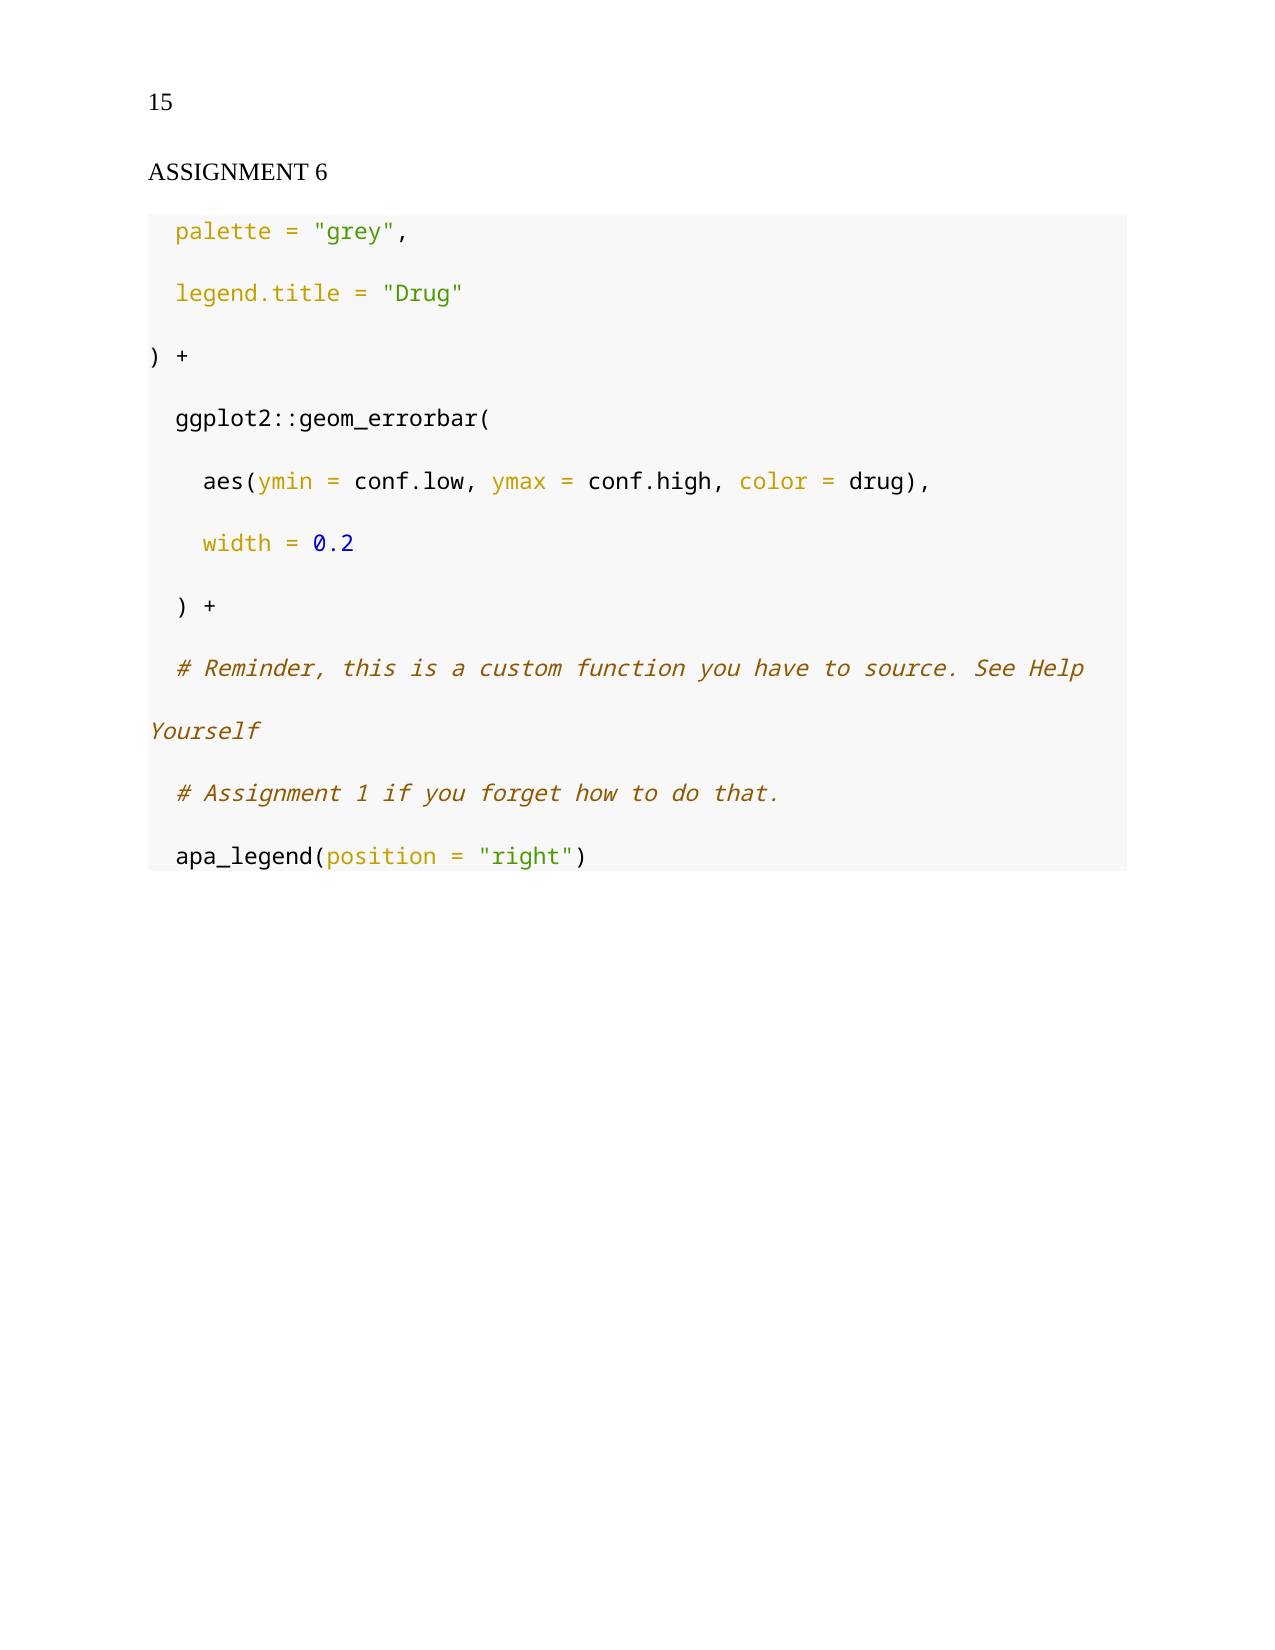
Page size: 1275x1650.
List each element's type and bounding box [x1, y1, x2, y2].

text [148, 215, 1127, 871]
